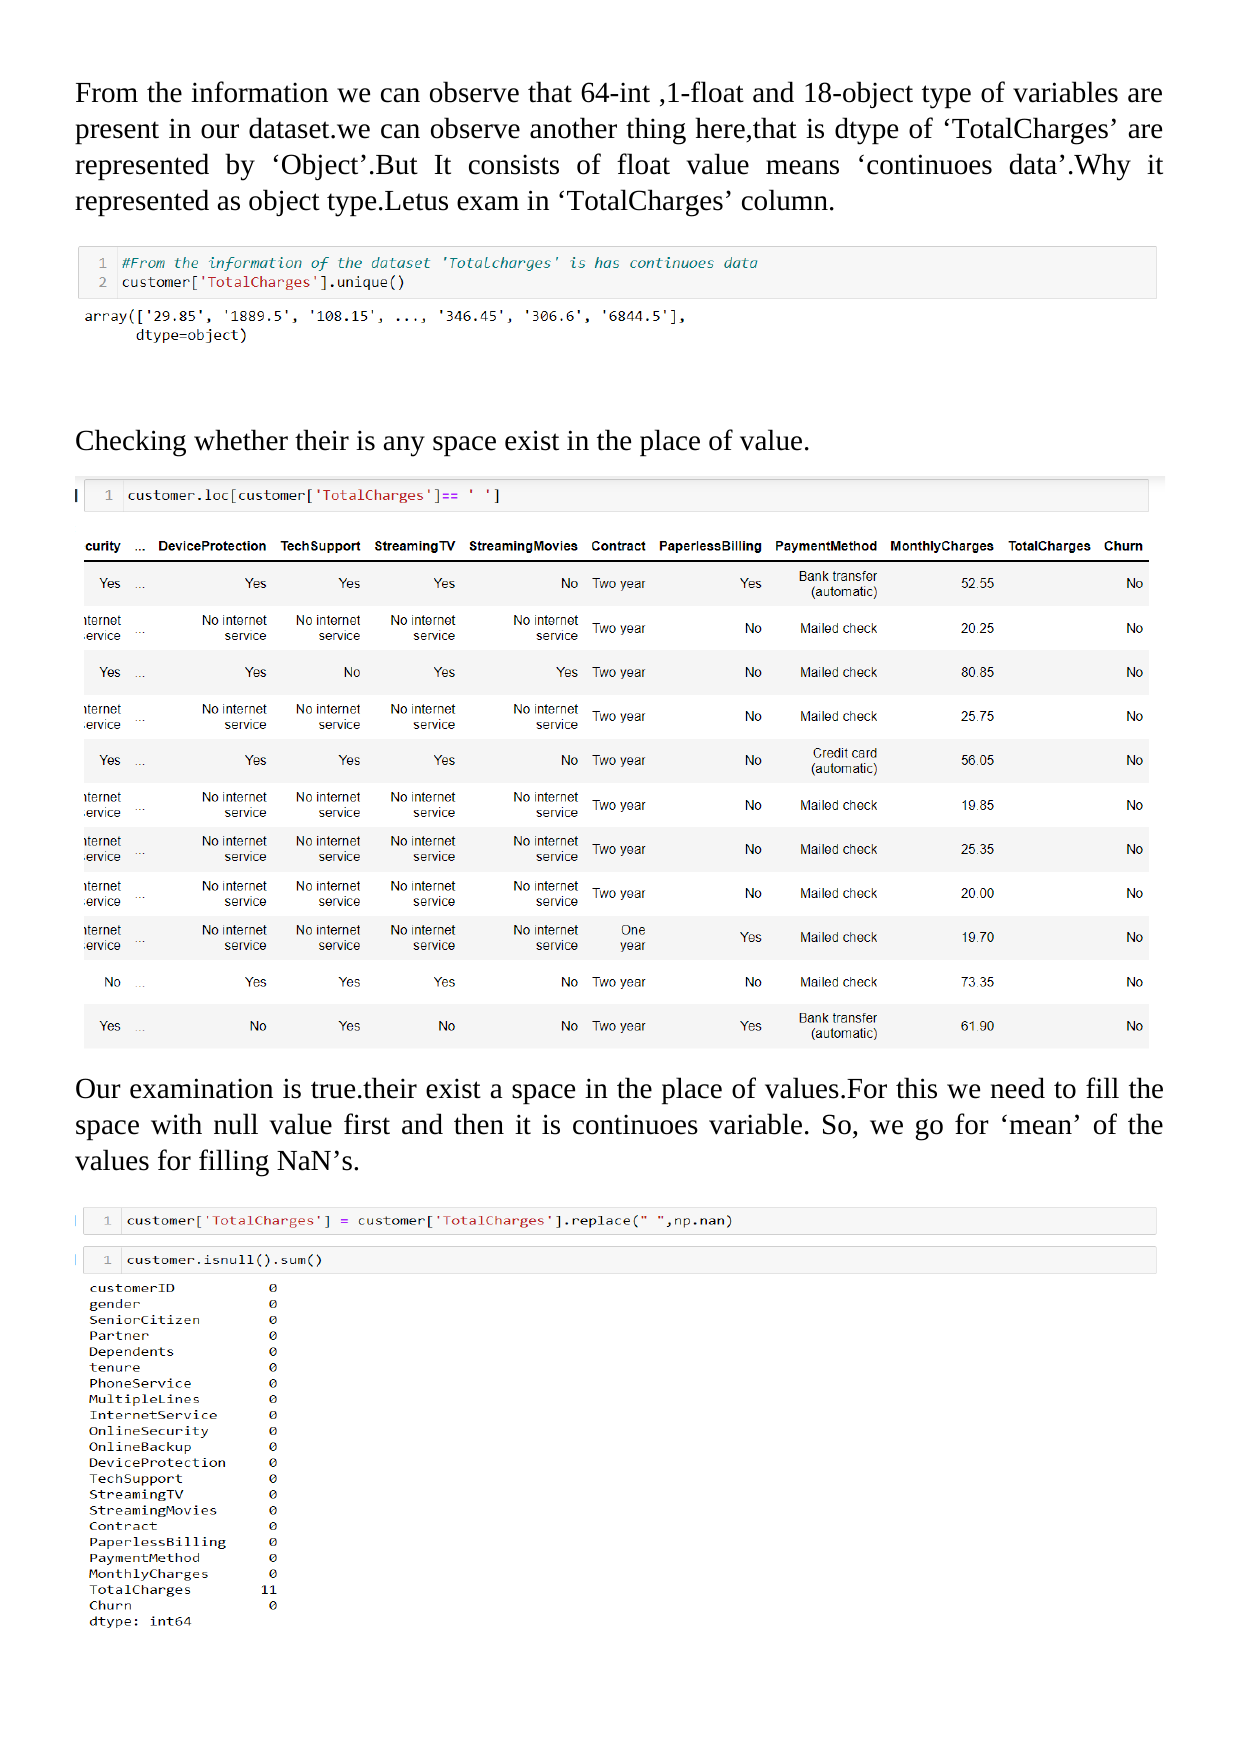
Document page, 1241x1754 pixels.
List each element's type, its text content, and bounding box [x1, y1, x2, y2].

picture [75, 1196, 1166, 1641]
text Checking whether their is any space exist in the place of value. [75, 423, 1165, 457]
text Our examination is true.their exist a space in the place of values.For this we need to fill the space with null value first and then it is continuoes variable. So, we go for ‘mean’ of the values for filling NaN’s. [75, 1071, 1165, 1177]
text From the information we can observe that 64-int ,1-float and 18-object type of variables are present in our dataset.we can observe another thing here,that is dtype of ‘TotalCharges’ are represented by ‘Object’.But It consists of float value means ‘continuoes data’.Why it represented as object type.Letus exam in ‘TotalCharges’ column. [75, 75, 1165, 217]
picture [75, 476, 1166, 1053]
picture [75, 236, 1166, 352]
